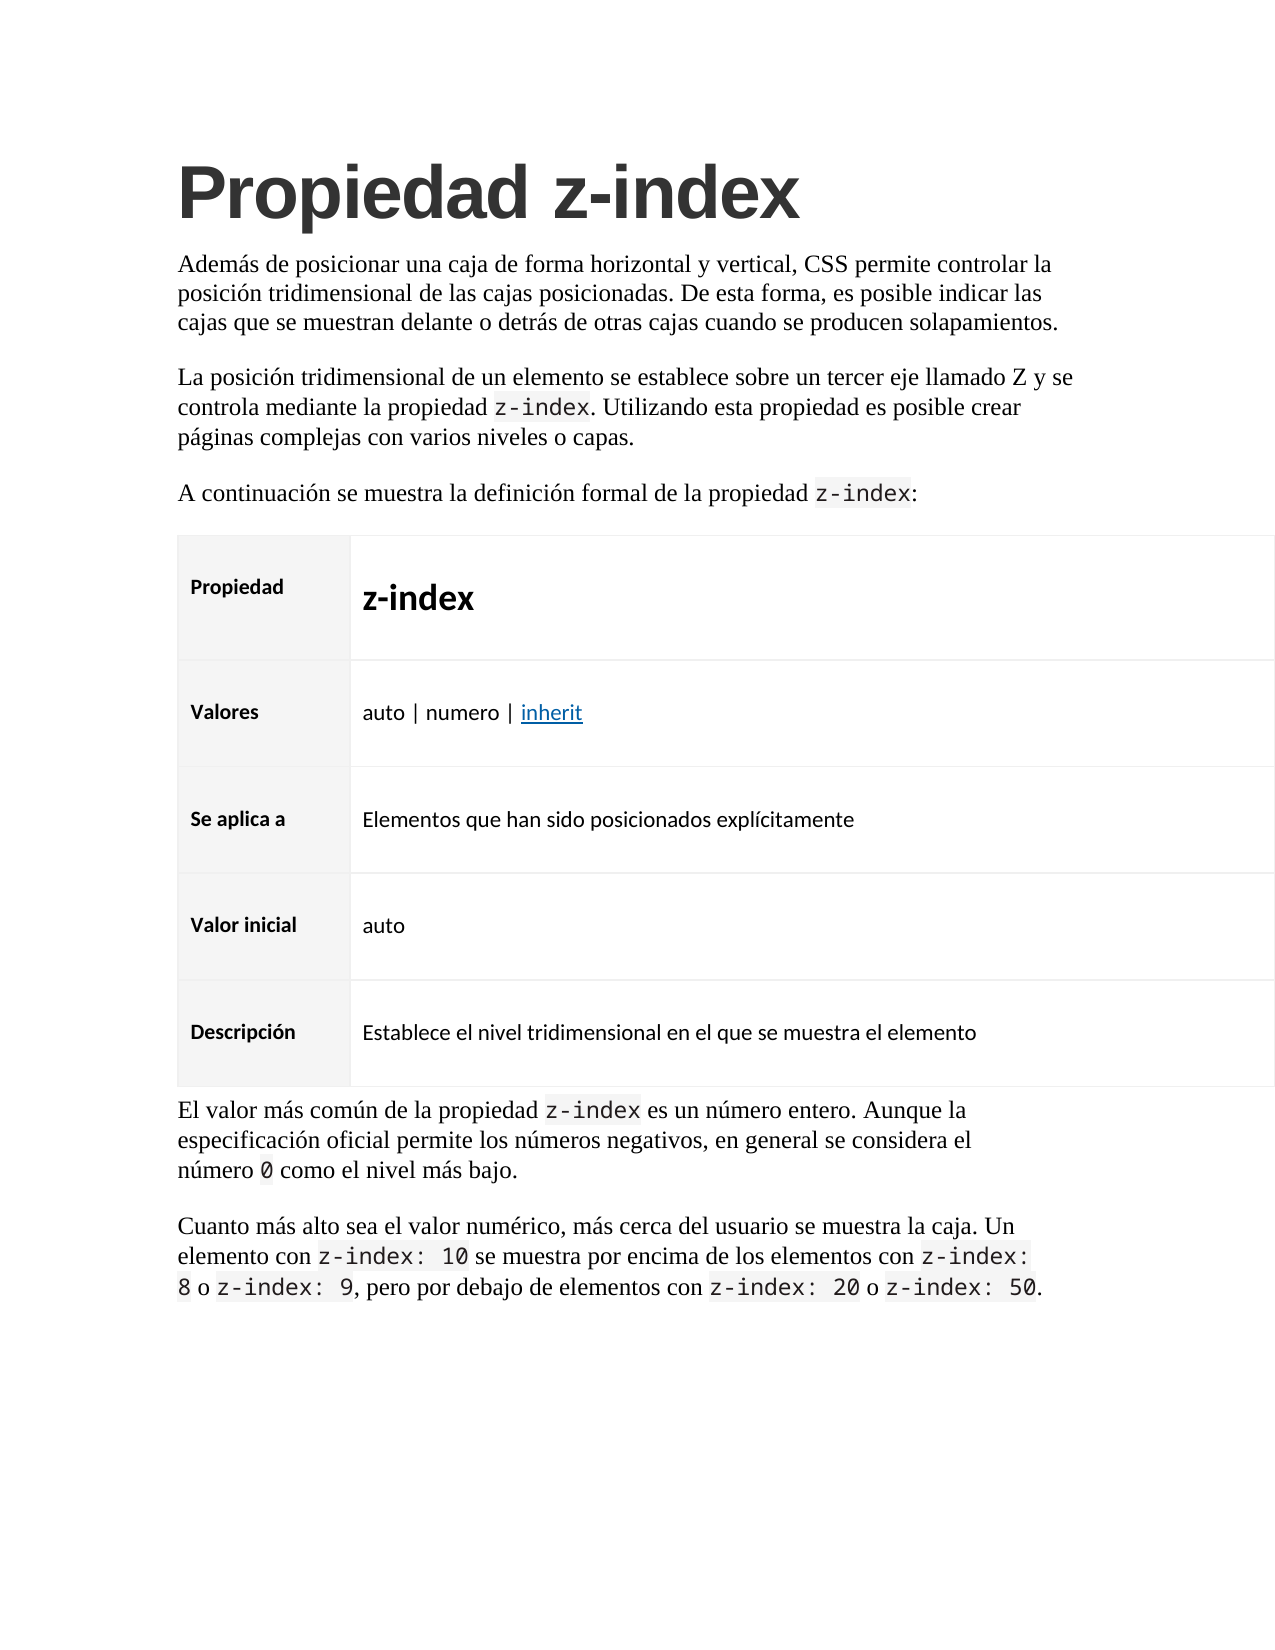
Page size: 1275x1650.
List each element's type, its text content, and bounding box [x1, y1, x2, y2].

table_cell Valor inicial [179, 874, 349, 979]
table_header Propiedad [179, 536, 349, 659]
text A continuación se muestra la definición formal de la propiedad z-index: [177, 477, 815, 508]
text La posición tridimensional de un elemento se establece sobre un tercer eje llamado Z y se controla mediante la propiedad z-index. Utilizando esta propiedad es posible crear páginas complejas con varios niveles o capas. [177, 362, 1098, 451]
table_cell auto [351, 874, 1274, 979]
table_cell Se aplica a [179, 767, 349, 872]
text Además de posicionar una caja de forma horizontal y vertical, CSS permite controlar la posición tridimensional de las cajas posicionadas. De esta forma, es posible indicar las cajas que se muestran delante o detrás de otras cajas cuando se producen solapamientos. [177, 249, 1098, 336]
text A continuación se muestra la definición formal de la propiedad z-index: [911, 477, 1098, 508]
table_cell Descripción [179, 981, 349, 1086]
table_cell Valores [179, 661, 349, 766]
text Cuanto más alto sea el valor numérico, más cerca del usuario se muestra la caja. Un elemento con z-index: 10 se muestra por encima de los elementos con z-index: 8 o z-index: 9, pero por debajo de elementos con z-index: 20 o z-index: 50. [177, 1211, 1098, 1302]
table_cell Establece el nivel tridimensional en el que se muestra el elemento [351, 981, 1274, 1086]
text El valor más común de la propiedad z-index es un número entero. Aunque la especificación oficial permite los números negativos, en general se considera el número 0 como el nivel más bajo. [177, 1094, 1098, 1185]
table_header z-index [351, 536, 1274, 659]
text Propiedad z-index [177, 148, 1098, 234]
table_cell Elementos que han sido posicionados explícitamente [351, 767, 1274, 872]
table_cell auto | numero | inherit [351, 661, 1274, 766]
